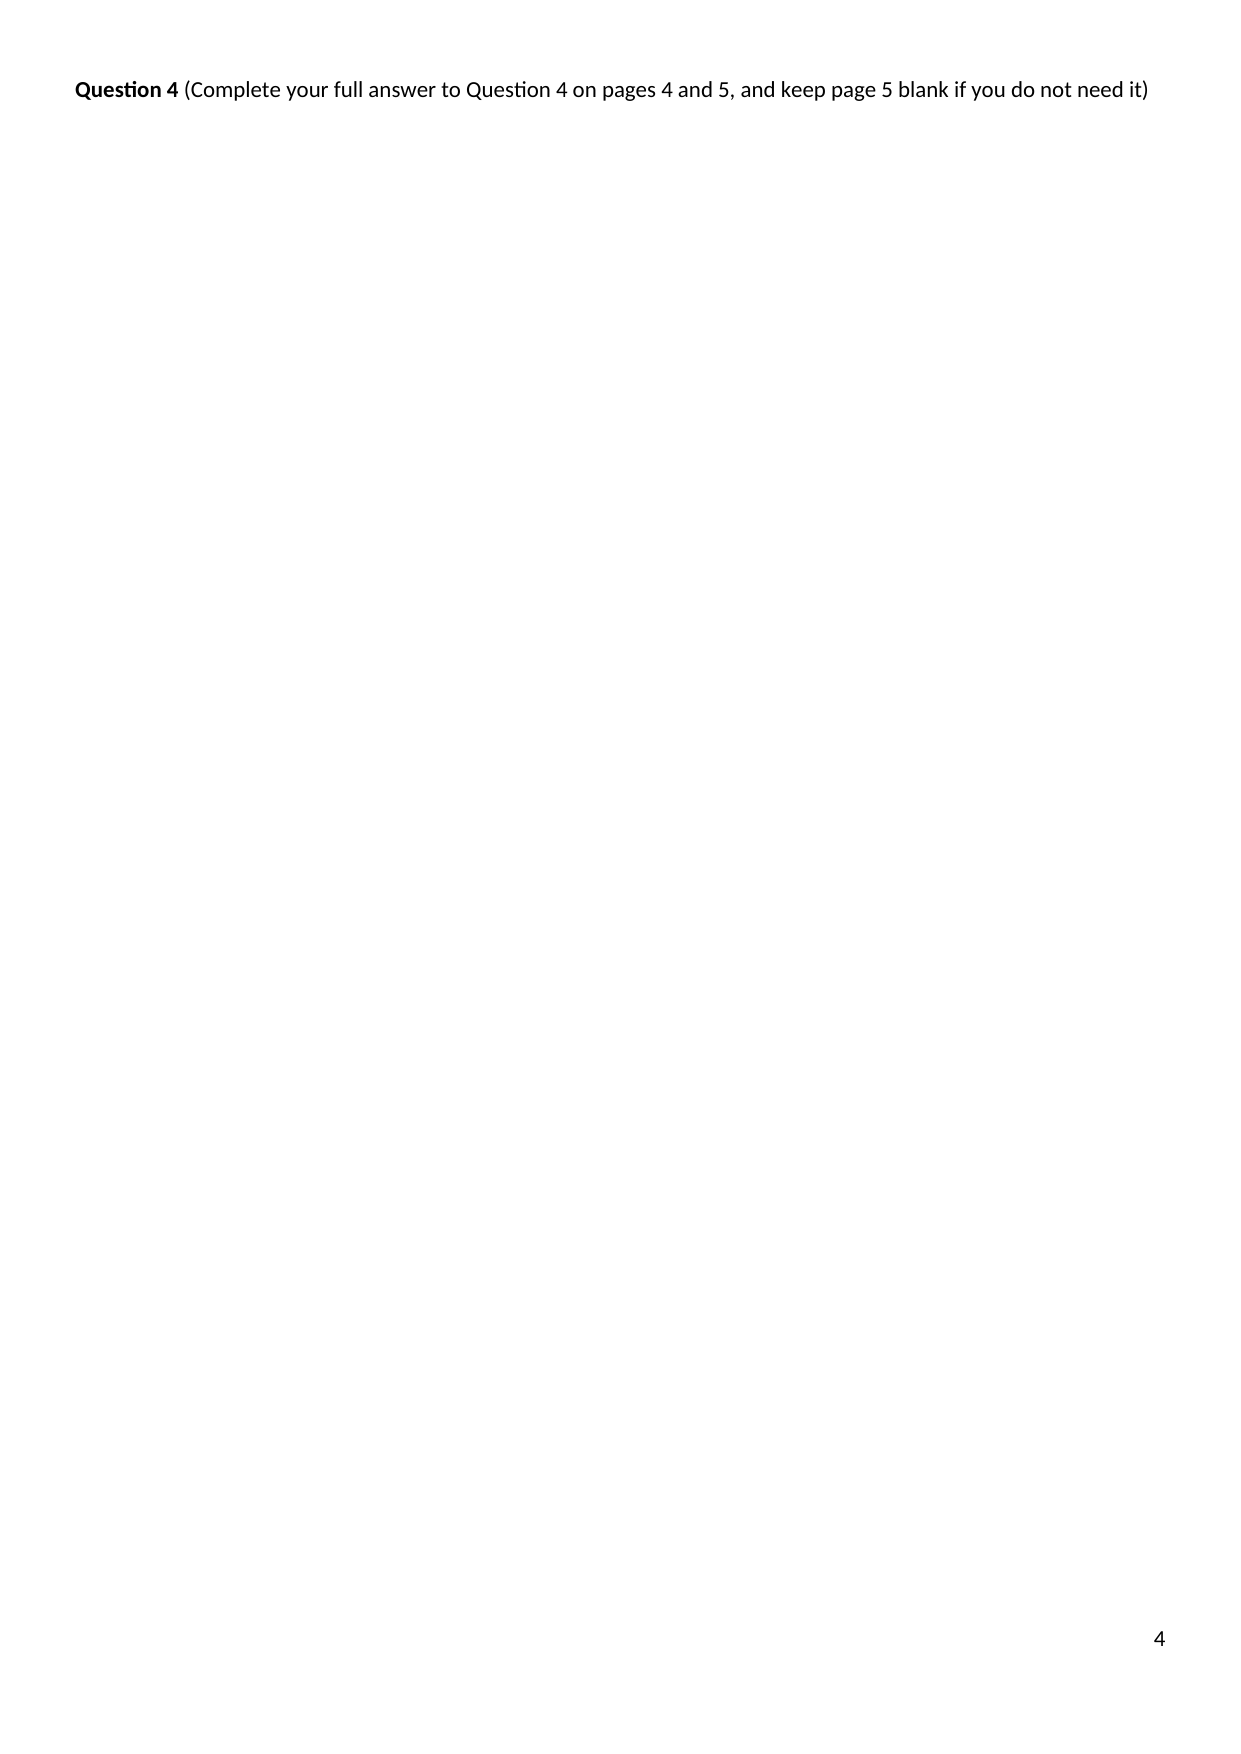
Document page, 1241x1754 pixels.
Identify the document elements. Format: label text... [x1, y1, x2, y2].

text Question 4 (Complete your full answer to Question 4 on pages 4 and 5, and keep page 5 blank if you do not need it) [75, 75, 1165, 103]
